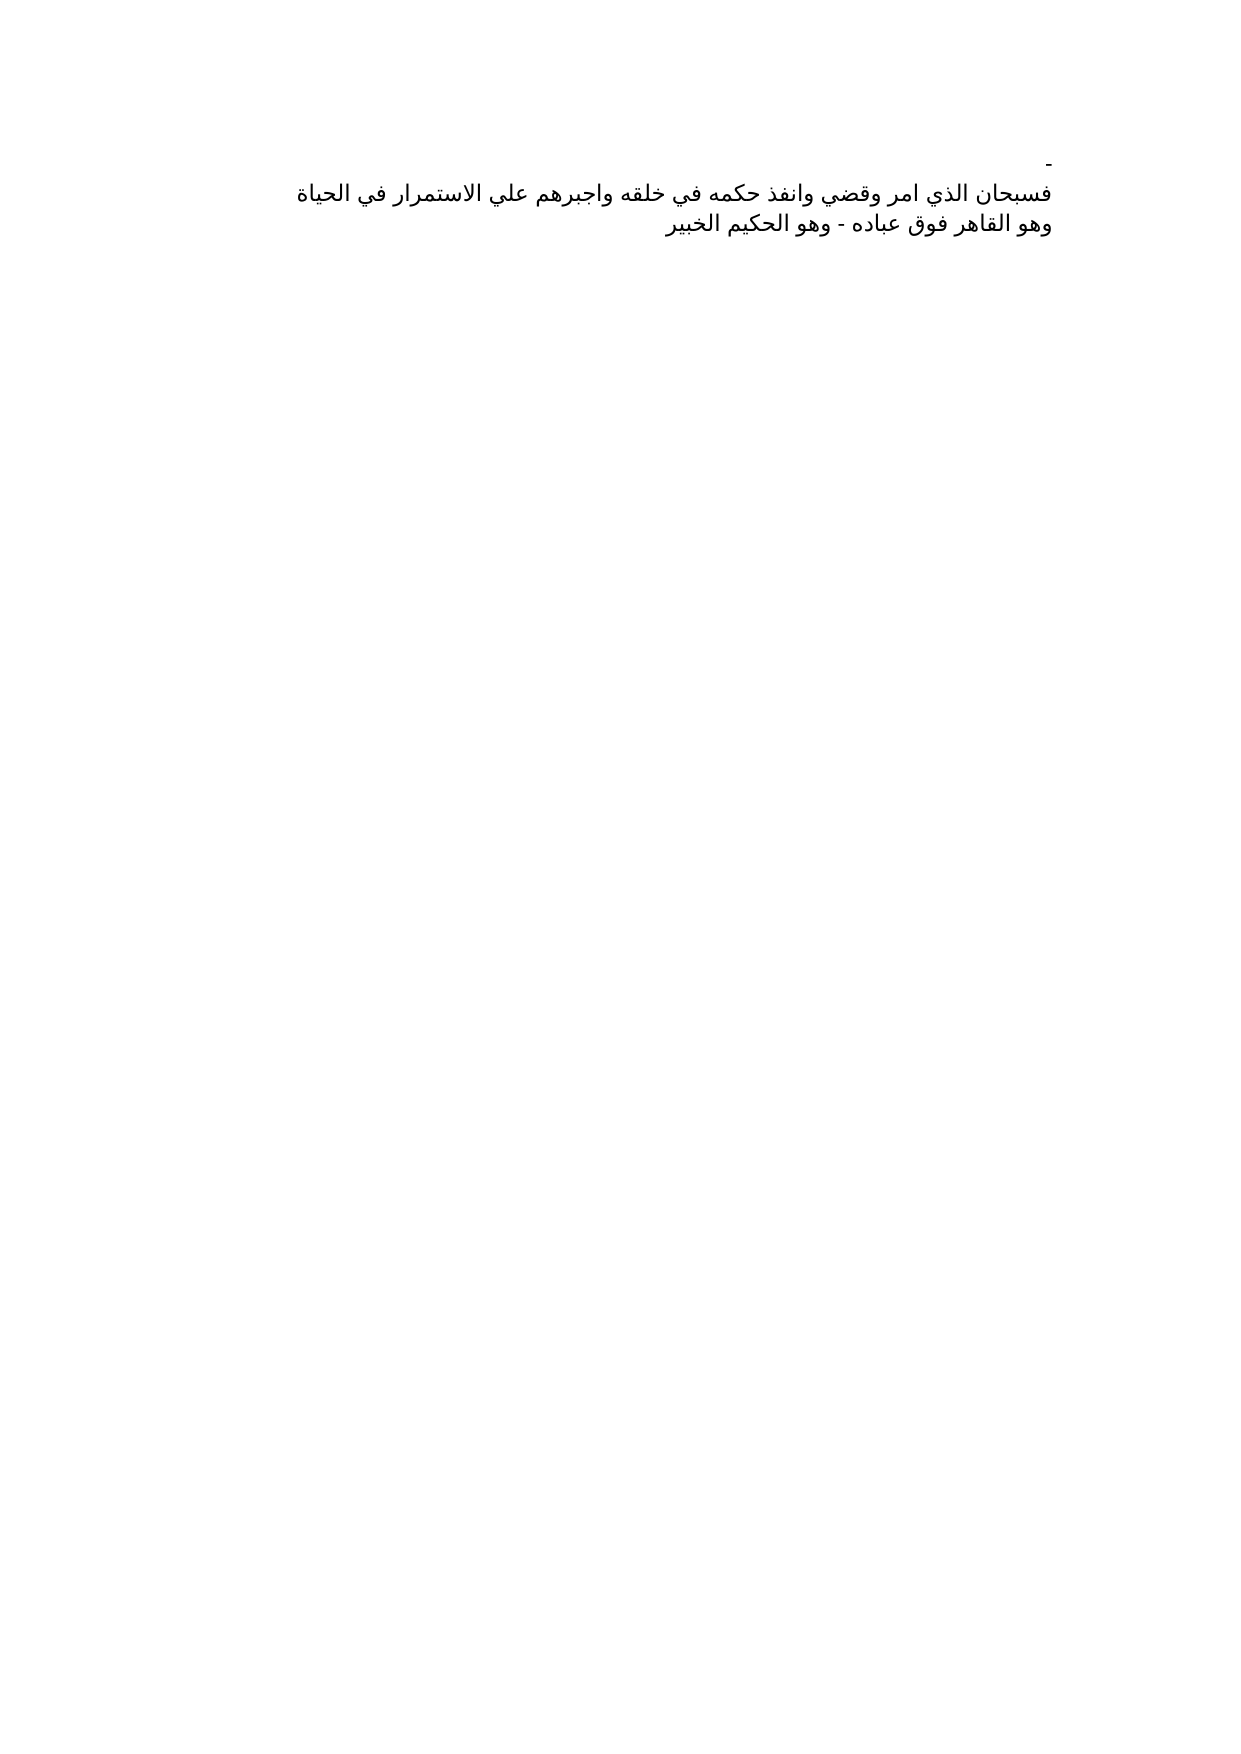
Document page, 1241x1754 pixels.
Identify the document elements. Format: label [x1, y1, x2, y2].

text [187, 150, 1053, 237]
